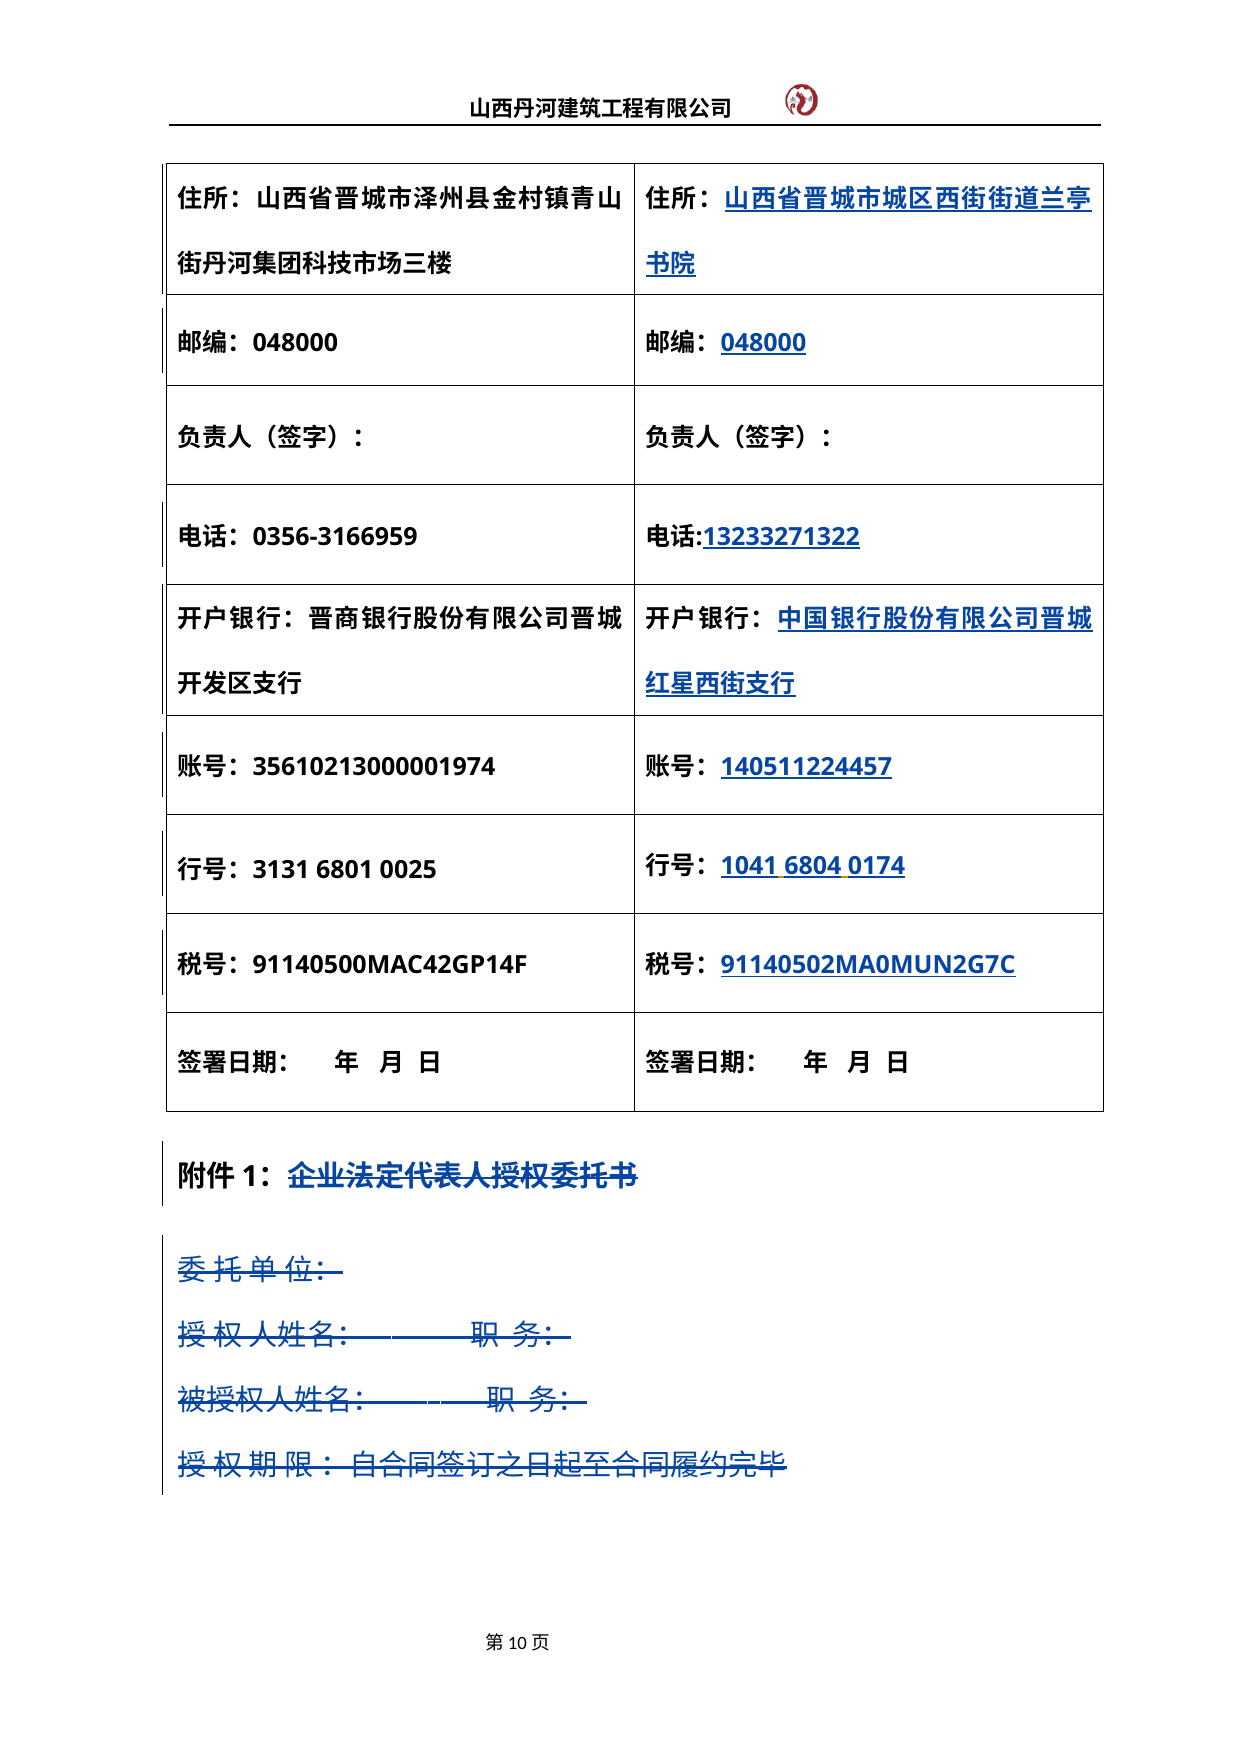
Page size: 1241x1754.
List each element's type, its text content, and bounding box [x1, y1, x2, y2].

table_cell 签署日期： 年 月 日 [167, 1013, 634, 1111]
table_cell 税号： [635, 914, 1103, 1012]
table_cell 开户银行： [635, 585, 1103, 714]
table_cell 邮编： [635, 295, 1103, 385]
table_cell 电话：0356-3166959 [167, 485, 634, 583]
table_cell 住所： [635, 164, 1103, 294]
table_cell 负责人（签字）： [635, 386, 1103, 484]
table_cell 邮编：048000 [167, 295, 634, 385]
picture [777, 80, 822, 118]
table_cell 税号：91140500MAC42GP14F [167, 914, 634, 1012]
table_cell 负责人（签字）： [167, 386, 634, 484]
table_cell 账号：35610213000001974 [167, 716, 634, 813]
table_cell 签署日期： 年 月 日 [635, 1013, 1103, 1111]
table_cell 行号：3131 6801 0025 [167, 815, 634, 913]
table_cell 行号： [635, 815, 1103, 913]
table_cell 账号： [635, 716, 1103, 813]
table_cell 电话: [635, 485, 1103, 583]
table_cell 开户银行：晋商银行股份有限公司晋城开发区支行 [167, 585, 634, 714]
table_cell 住所：山西省晋城市泽州县金村镇青山街丹河集团科技市场三楼 [167, 164, 634, 294]
